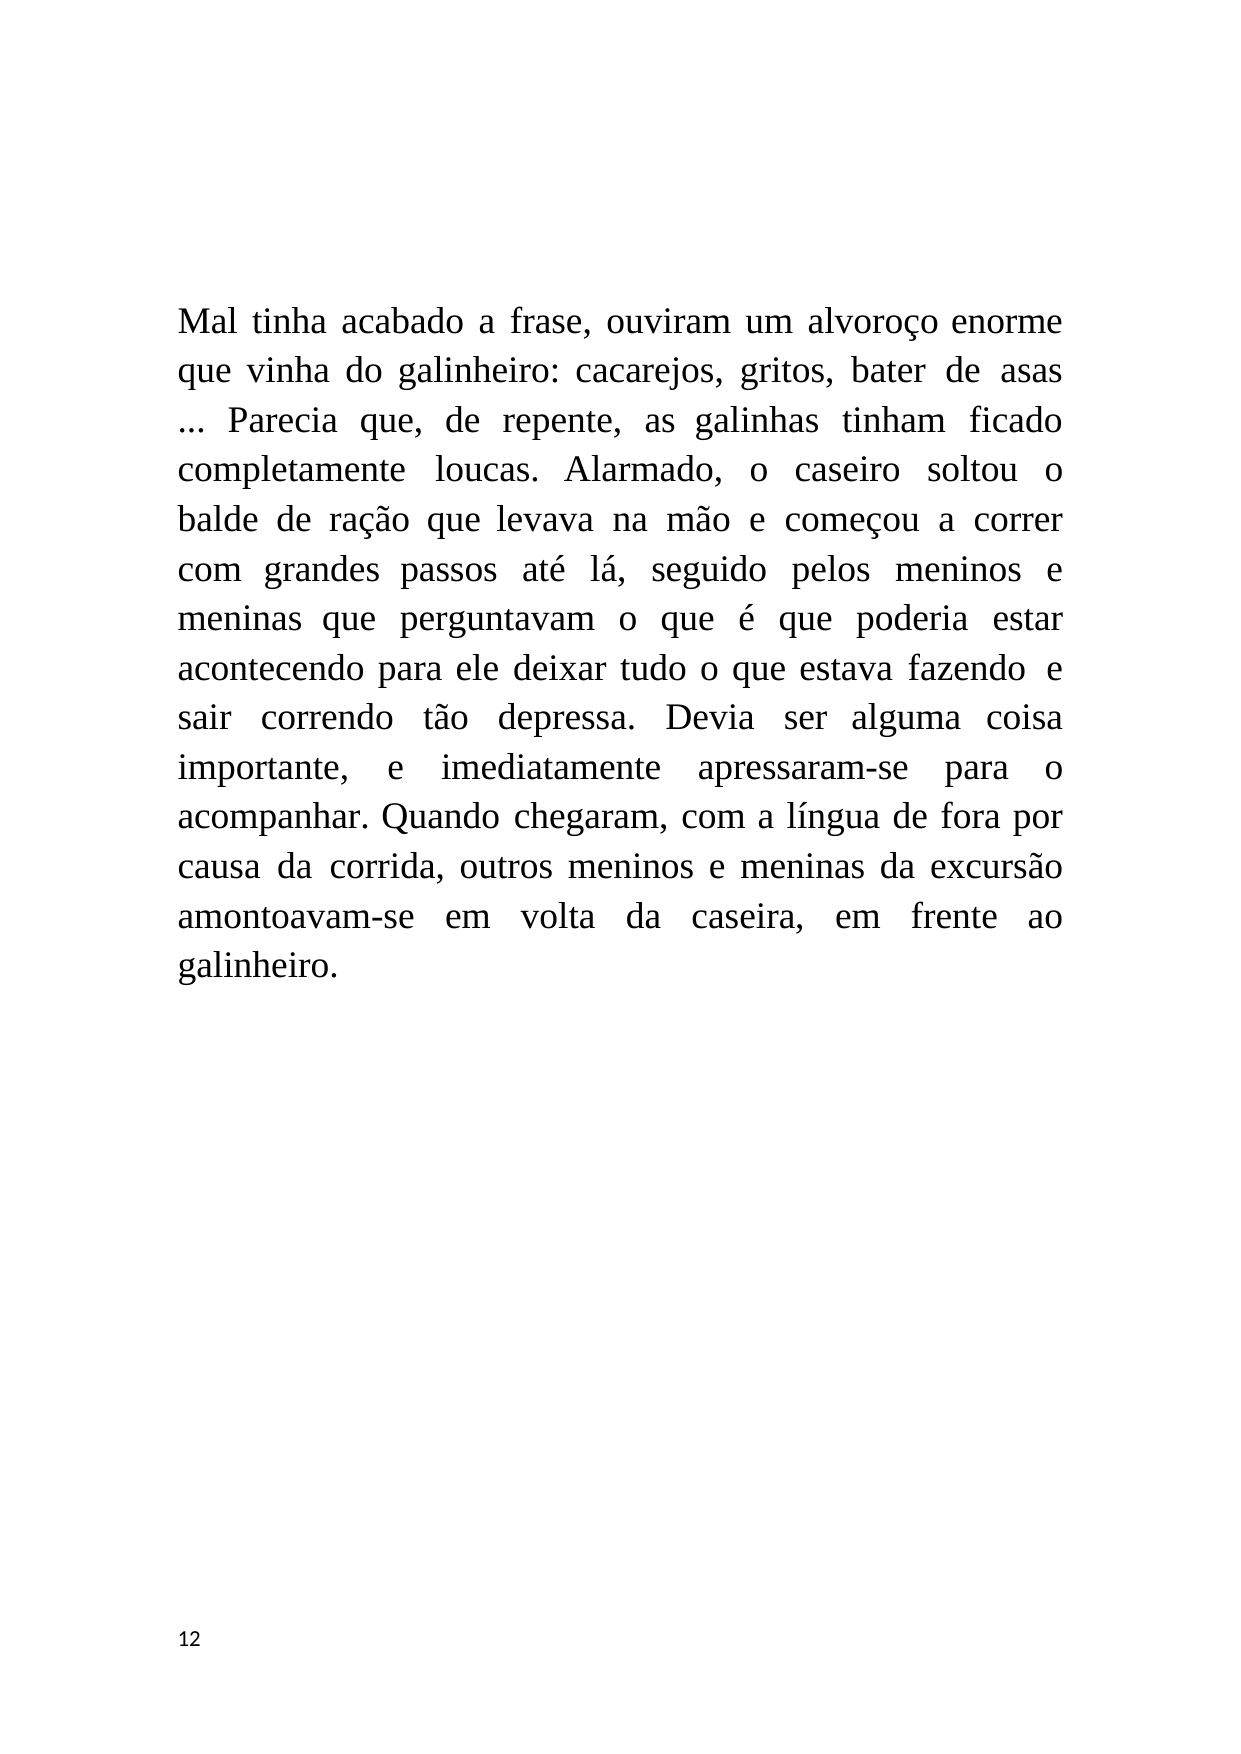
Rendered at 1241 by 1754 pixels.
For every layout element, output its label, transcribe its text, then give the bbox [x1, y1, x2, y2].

text Mal tinha acabado a frase, ouviram um alvoroço enorme que vinha do galinheiro: cacarejos, gritos, bater de asas ... Parecia que, de repente, as galinhas tinham ficado completamente loucas. Alarmado, o caseiro soltou o balde de ração que levava na mão e começou a correr com grandes passos até lá, seguido pelos meninos e meninas que perguntavam o que é que poderia estar acontecendo para ele deixar tudo o que estava fazendo e sair correndo tão depressa. Devia ser alguma coisa importante, e imediatamente apressaram-se para o acompanhar. Quando chegaram, com a língua de fora por causa da corrida, outros meninos e meninas da excursão amontoavam-se em volta da caseira, em frente ao galinheiro. [177, 298, 1063, 986]
